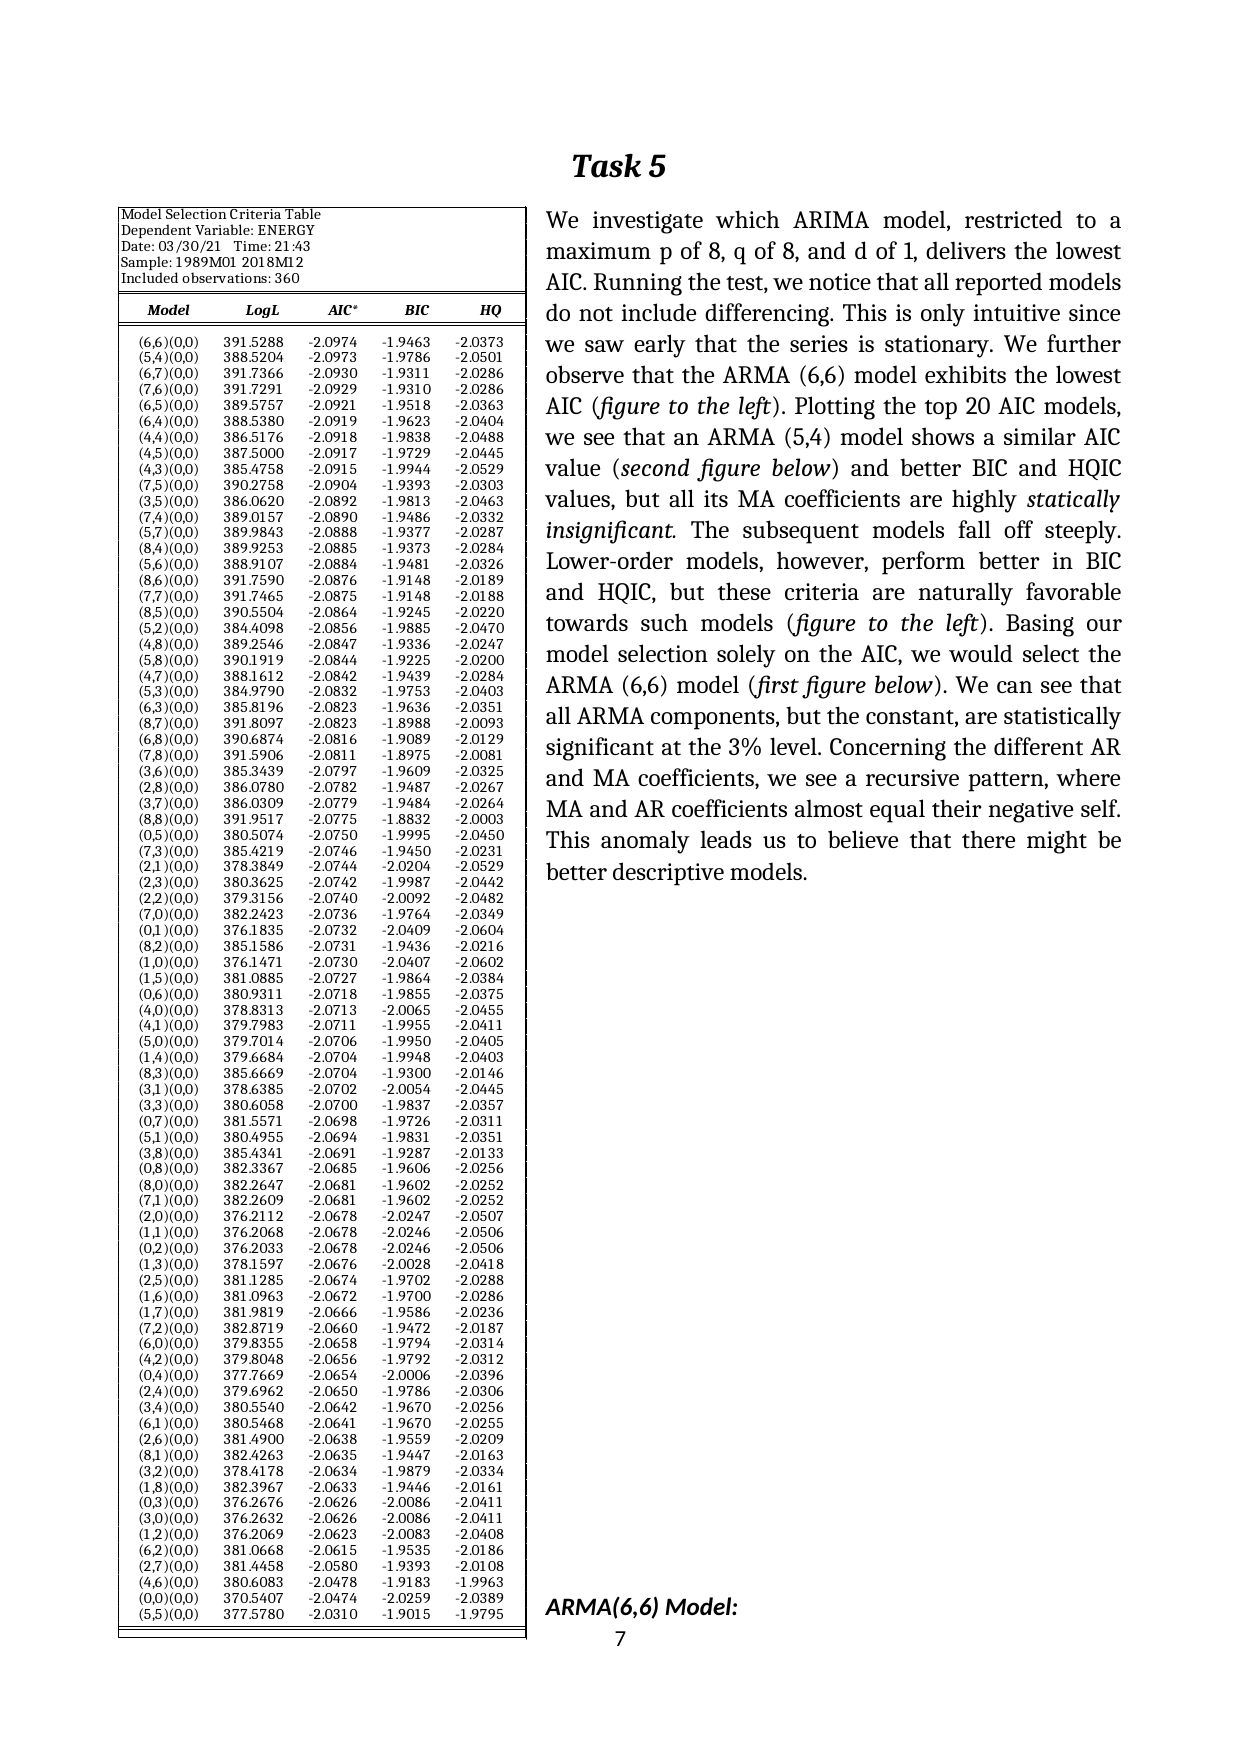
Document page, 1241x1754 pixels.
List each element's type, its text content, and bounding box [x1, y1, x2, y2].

text ARMA(6,6) Model: [527, 1591, 1122, 1622]
text Task 5 [118, 148, 1122, 186]
text We investigate which ARIMA model, restricted to a maximum p of 8, q of 8, and d of 1, delivers the lowest AIC. Running the test, we notice that all reported models do not include differencing. This is only intuitive since we saw early that the series is stationary. We further observe that the ARMA (6,6) model exhibits the lowest AIC (figure to the left). Plotting the top 20 AIC models, we see that an ARMA (5,4) model shows a similar AIC value (second figure below) and better BIC and HQIC values, but all its MA coefficients are highly statically insignificant. The subsequent models fall off steeply. Lower-order models, however, perform better in BIC and HQIC, but these criteria are naturally favorable towards such models (figure to the left). Basing our model selection solely on the AIC, we would select the ARMA (6,6) model (first figure below). We can see that all ARMA components, but the constant, are statistically significant at the 3% level. Concerning the different AR and MA coefficients, we see a recursive pattern, where MA and AR coefficients almost equal their negative self. This anomaly leads us to believe that there might be better descriptive models. [526, 206, 1122, 886]
